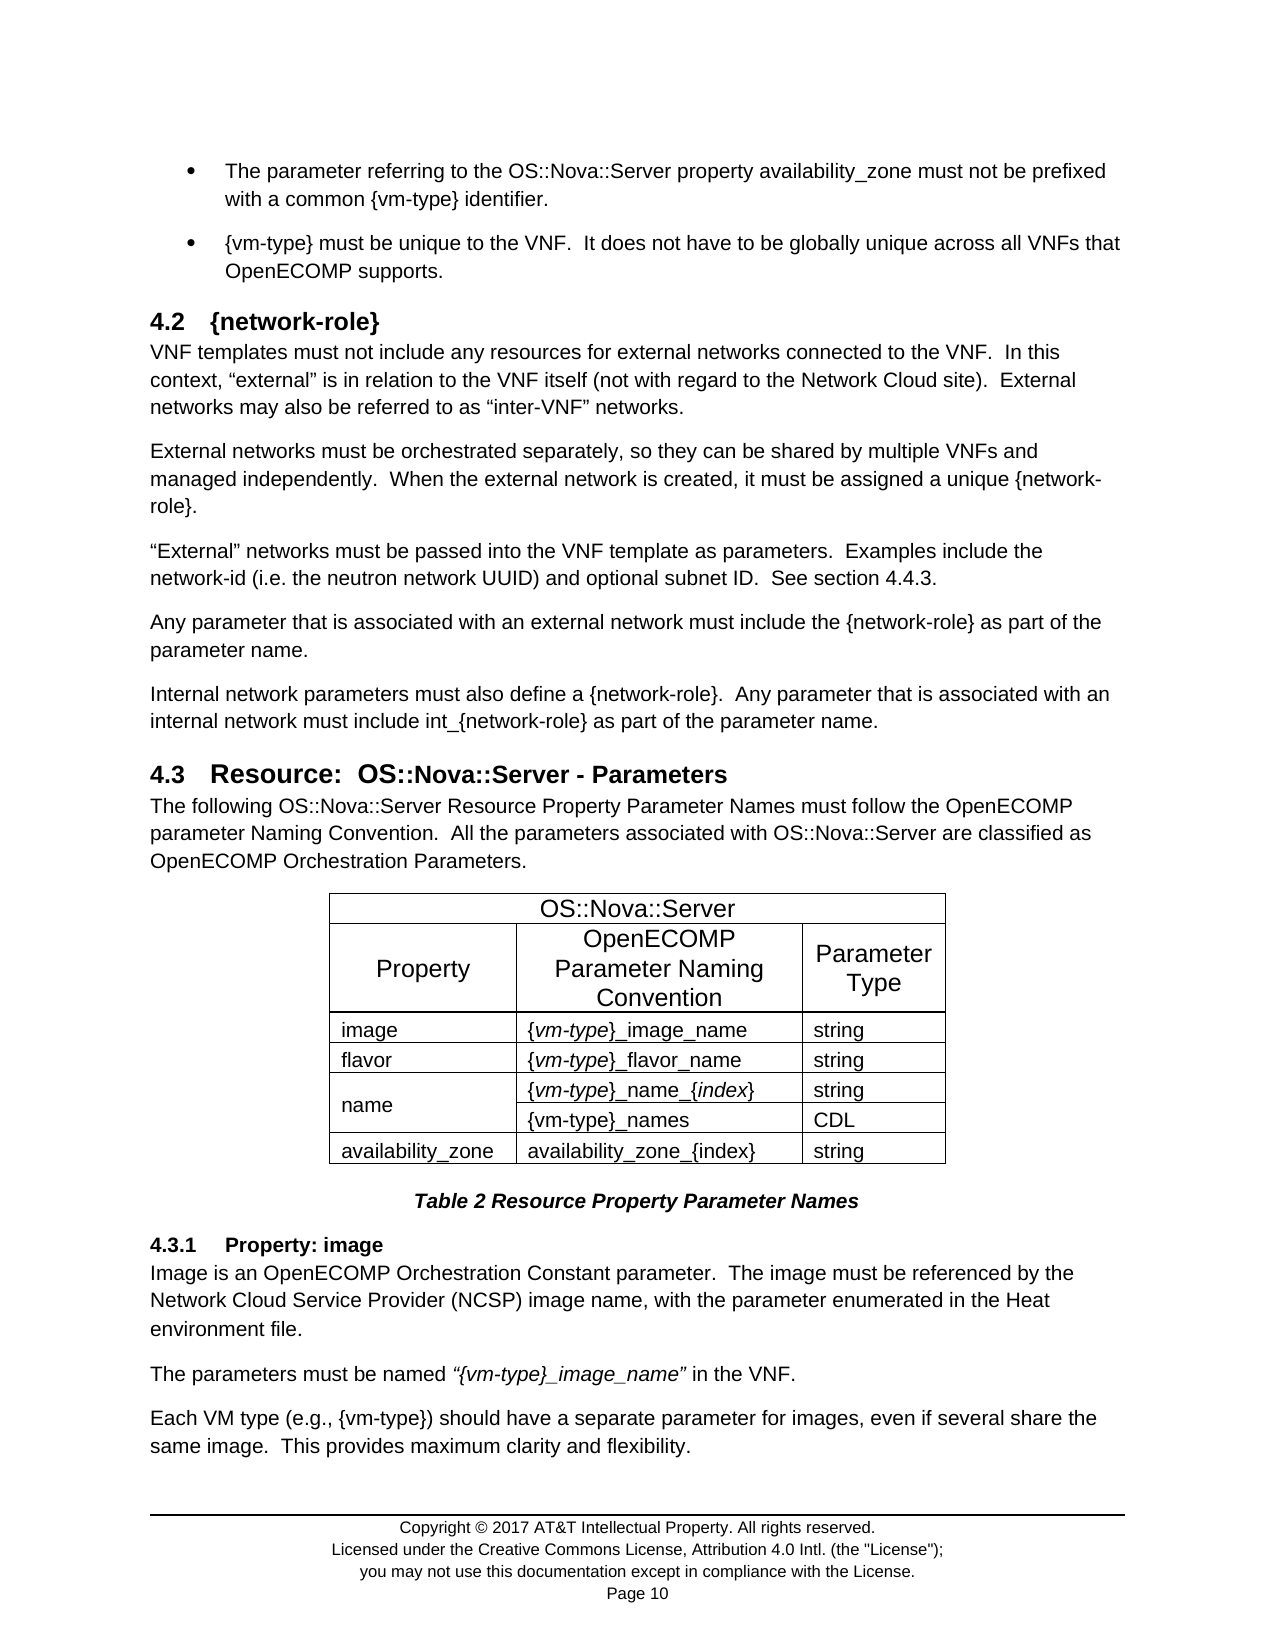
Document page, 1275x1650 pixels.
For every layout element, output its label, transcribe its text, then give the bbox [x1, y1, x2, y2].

text External networks must be orchestrated separately, so they can be shared by multiple VNFs and managed independently. When the external network is created, it must be assigned a unique {network-role}. [150, 439, 1125, 518]
table_cell {vm-type}_name_{index} [517, 1073, 802, 1102]
text “External” networks must be passed into the VNF template as parameters. Examples include the network-id (i.e. the neutron network UUID) and optional subnet ID. See section 4.4.3. [150, 538, 1125, 590]
text VNF templates must not include any resources for external networks connected to the VNF. In this context, “external” is in relation to the VNF itself (not with regard to the Network Cloud site). External networks may also be referred to as “inter-VNF” networks. [150, 340, 1125, 419]
list The parameter referring to the OS::Nova::Server property availability_zone must not be prefixed with a common {vm-type} identifier. [187, 159, 1125, 211]
text Image is an OpenECOMP Orchestration Constant parameter. The image must be referenced by the Network Cloud Service Provider (NCSP) image name, with the parameter enumerated in the Heat environment file. [150, 1261, 1125, 1341]
table_cell name [330, 1073, 516, 1132]
table_cell string [803, 1073, 945, 1102]
subtitle Property: image [150, 1233, 1125, 1257]
subtitle {network-role} [150, 307, 1125, 336]
table_cell flavor [330, 1043, 516, 1072]
text The following OS::Nova::Server Resource Property Parameter Names must follow the OpenECOMP parameter Naming Convention. All the parameters associated with OS::Nova::Server are classified as OpenECOMP Orchestration Parameters. [150, 793, 1125, 872]
table_cell availability_zone [330, 1133, 516, 1162]
table_cell {vm-type}_image_name [517, 1013, 802, 1042]
table_header OS::Nova::Server [330, 894, 945, 923]
table_cell availability_zone_{index} [517, 1133, 802, 1162]
table_cell {vm-type}_names [517, 1103, 802, 1132]
table_cell string [803, 1043, 945, 1072]
table_cell string [803, 1013, 945, 1042]
subtitle Resource: OS::Nova::Server - Parameters [150, 758, 1125, 789]
table_cell OpenECOMP Parameter Naming Convention [517, 924, 802, 1011]
table_cell string [803, 1133, 945, 1162]
text Each VM type (e.g., {vm-type}) should have a separate parameter for images, even if several share the same image. This provides maximum clarity and flexibility. [150, 1406, 1125, 1457]
table_cell image [330, 1013, 516, 1042]
text Internal network parameters must also define a {network-role}. Any parameter that is associated with an internal network must include int_{network-role} as part of the parameter name. [150, 682, 1125, 733]
text Any parameter that is associated with an external network must include the {network-role} as part of the parameter name. [150, 610, 1125, 662]
table_cell Parameter Type [803, 924, 945, 1011]
table_cell CDL [803, 1103, 945, 1132]
text The parameters must be named “{vm-type}_image_name” in the VNF. [150, 1362, 1125, 1386]
text Table 2 Resource Property Parameter Names [150, 1188, 1125, 1212]
list {vm-type} must be unique to the VNF. It does not have to be globally unique across all VNFs that OpenECOMP supports. [187, 231, 1125, 283]
table_cell Property [330, 924, 516, 1011]
table_cell {vm-type}_flavor_name [517, 1043, 802, 1072]
